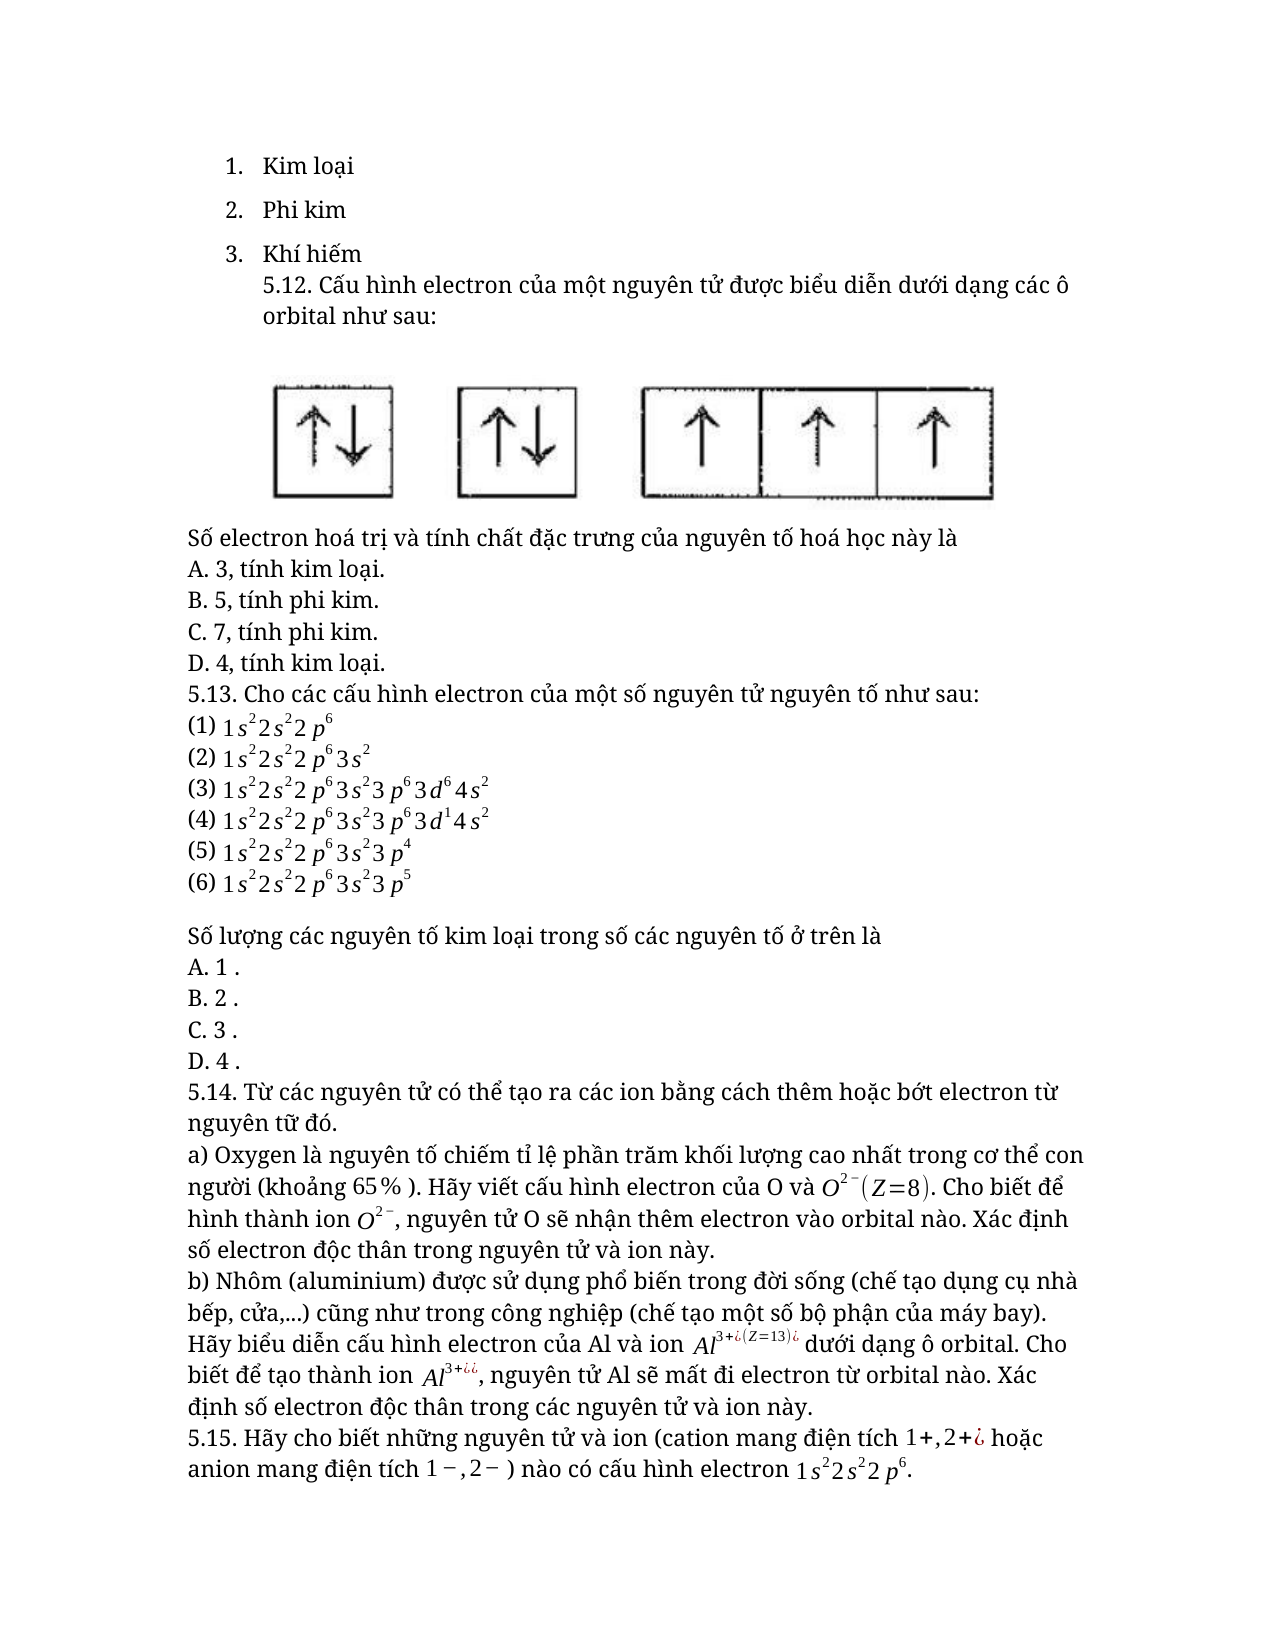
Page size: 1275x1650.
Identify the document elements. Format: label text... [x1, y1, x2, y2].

list Phi kim [225, 194, 1087, 225]
text Số electron hoá trị và tính chất đặc trưng của nguyên tố hoá học này là A. 3, tính kim loại. B. 5, tính phi kim. C. 7, tính phi kim. D. 4, tính kim loại. 5.13. Cho các cấu hình electron của một số nguyên tử nguyên tố như sau: (1) (2) (3) (4) (5) (6) [187, 522, 1087, 897]
list Khí hiếm 5.12. Cấu hình electron của một nguyên tử được biểu diễn dưới dạng các ô orbital như sau: [225, 237, 1087, 362]
list Kim loại [225, 150, 1087, 181]
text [187, 920, 1087, 1484]
picture [270, 375, 1005, 510]
